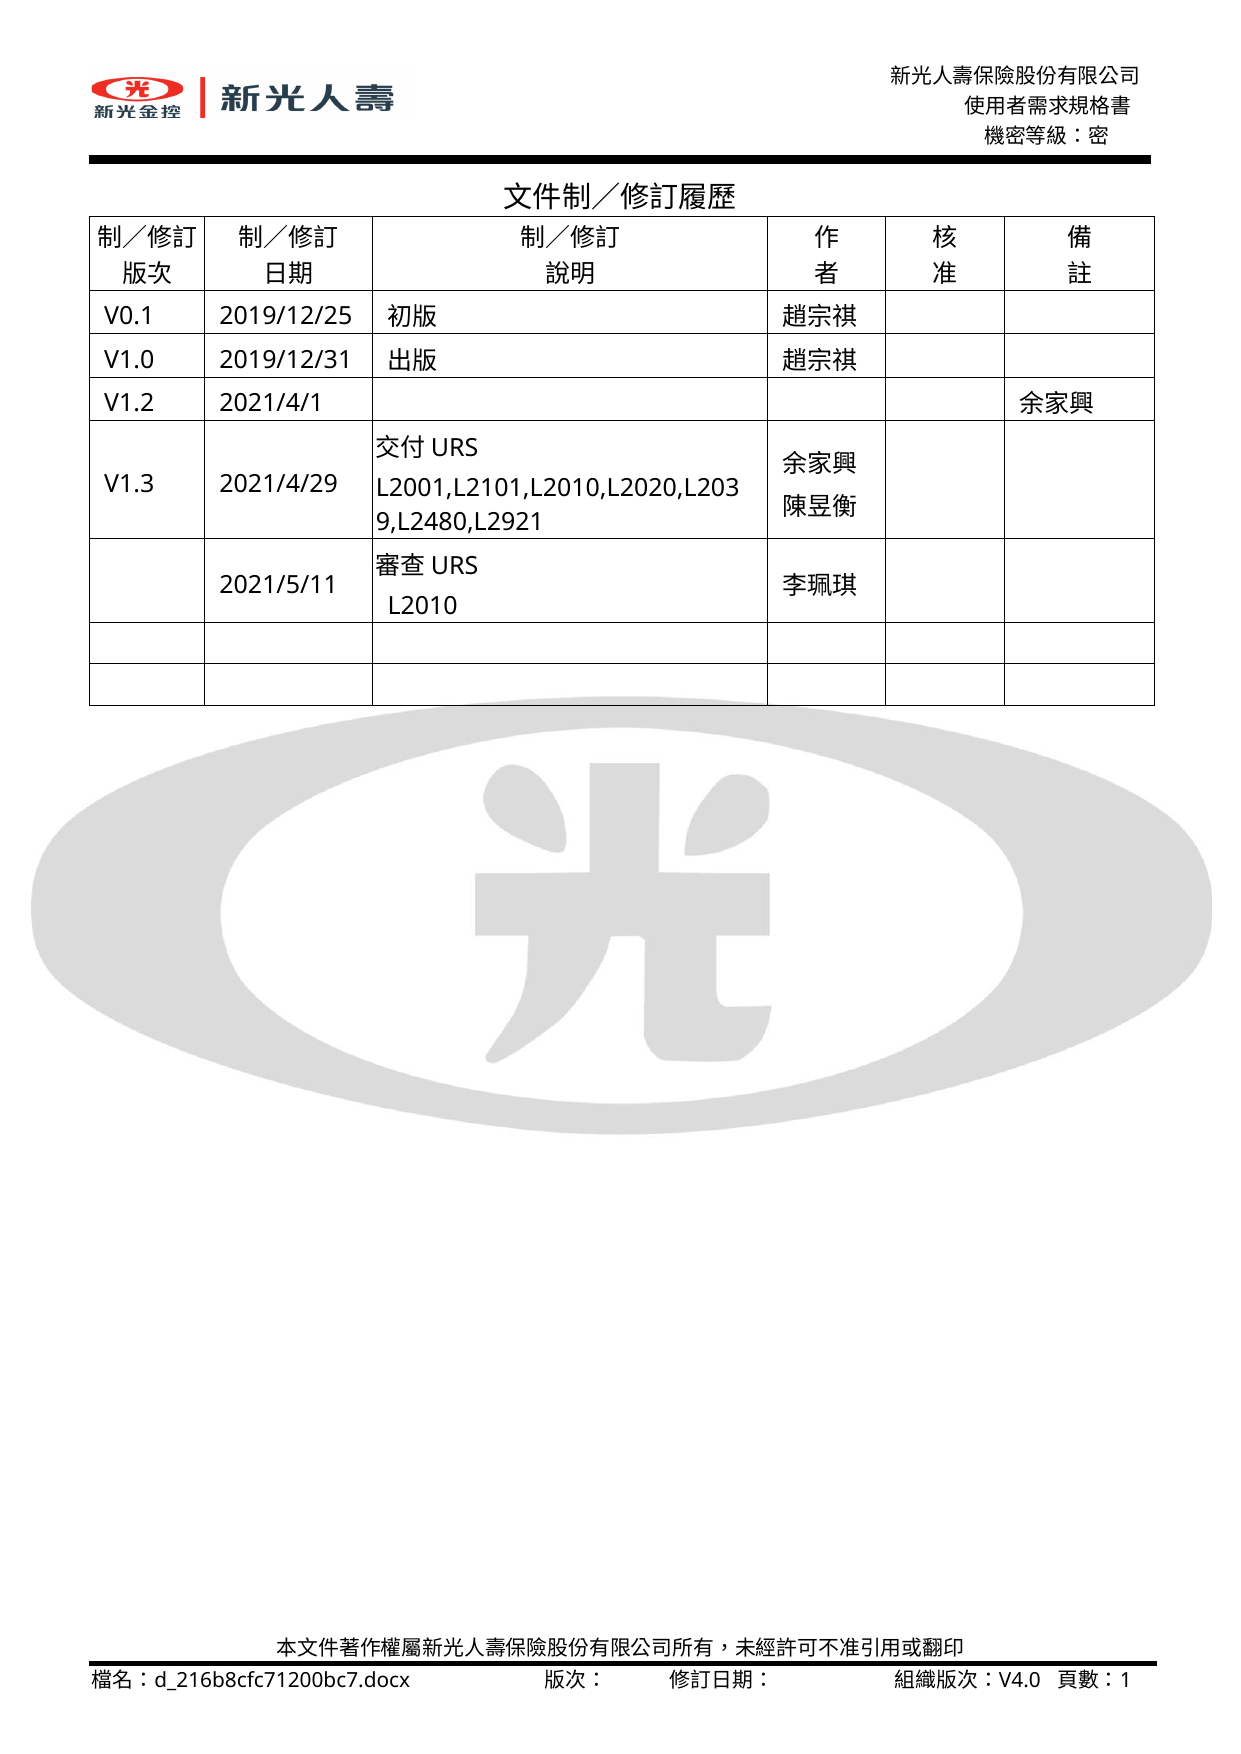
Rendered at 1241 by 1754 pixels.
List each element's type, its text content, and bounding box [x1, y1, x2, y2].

table_cell 2021/4/29 [205, 421, 372, 538]
table_cell [90, 539, 204, 622]
table_cell 余家興 陳昱衡 [768, 421, 885, 538]
table_cell [205, 623, 372, 663]
table_cell [886, 539, 1004, 622]
table_cell 余家興 [1005, 378, 1154, 420]
table_cell [768, 623, 885, 663]
table_cell [886, 334, 1004, 377]
table_cell [373, 623, 767, 663]
table_cell 2021/4/1 [205, 378, 372, 420]
table_cell [90, 664, 204, 705]
table_cell 趙宗祺 [768, 291, 885, 333]
table_cell 李珮琪 [768, 539, 885, 622]
table_cell [768, 378, 885, 420]
table_cell [205, 664, 372, 705]
table_cell 2021/5/11 [205, 539, 372, 622]
table_cell [90, 623, 204, 663]
table_header 備 註 [1005, 217, 1154, 289]
table_cell 審查URS L2010 [373, 539, 767, 622]
table_cell [768, 664, 885, 705]
text 文件制／修訂履歷 [89, 174, 1152, 216]
table_cell [886, 664, 1004, 705]
table_header 制／修訂 版次 [90, 217, 204, 289]
table_cell 2019/12/31 [205, 334, 372, 377]
picture [91, 61, 417, 118]
table_cell [1005, 334, 1154, 377]
table_cell [886, 623, 1004, 663]
table_cell [886, 421, 1004, 538]
table_cell [1005, 421, 1154, 538]
table_cell [1005, 664, 1154, 705]
picture [25, 688, 1215, 1141]
table_header 核 准 [886, 217, 1004, 289]
table_cell 交付URS L2001,L2101,L2010,L2020,L2039,L2480,L2921 [373, 421, 767, 538]
table_cell [1005, 291, 1154, 333]
table_cell 出版 [373, 334, 767, 377]
table_cell 趙宗祺 [768, 334, 885, 377]
table_cell [886, 378, 1004, 420]
table_cell [1005, 623, 1154, 663]
table_header 制／修訂 說明 [373, 217, 767, 289]
table_cell [373, 378, 767, 420]
table_header 作 者 [768, 217, 885, 289]
table_cell [1005, 539, 1154, 622]
table_cell V1.3 [90, 421, 204, 538]
table_cell V1.0 [90, 334, 204, 377]
table_cell V0.1 [90, 291, 204, 333]
table_cell V1.2 [90, 378, 204, 420]
table_cell 2019/12/25 [205, 291, 372, 333]
table_cell [886, 291, 1004, 333]
table_header 制／修訂 日期 [205, 217, 372, 289]
table_cell [373, 664, 767, 705]
table_cell 初版 [373, 291, 767, 333]
